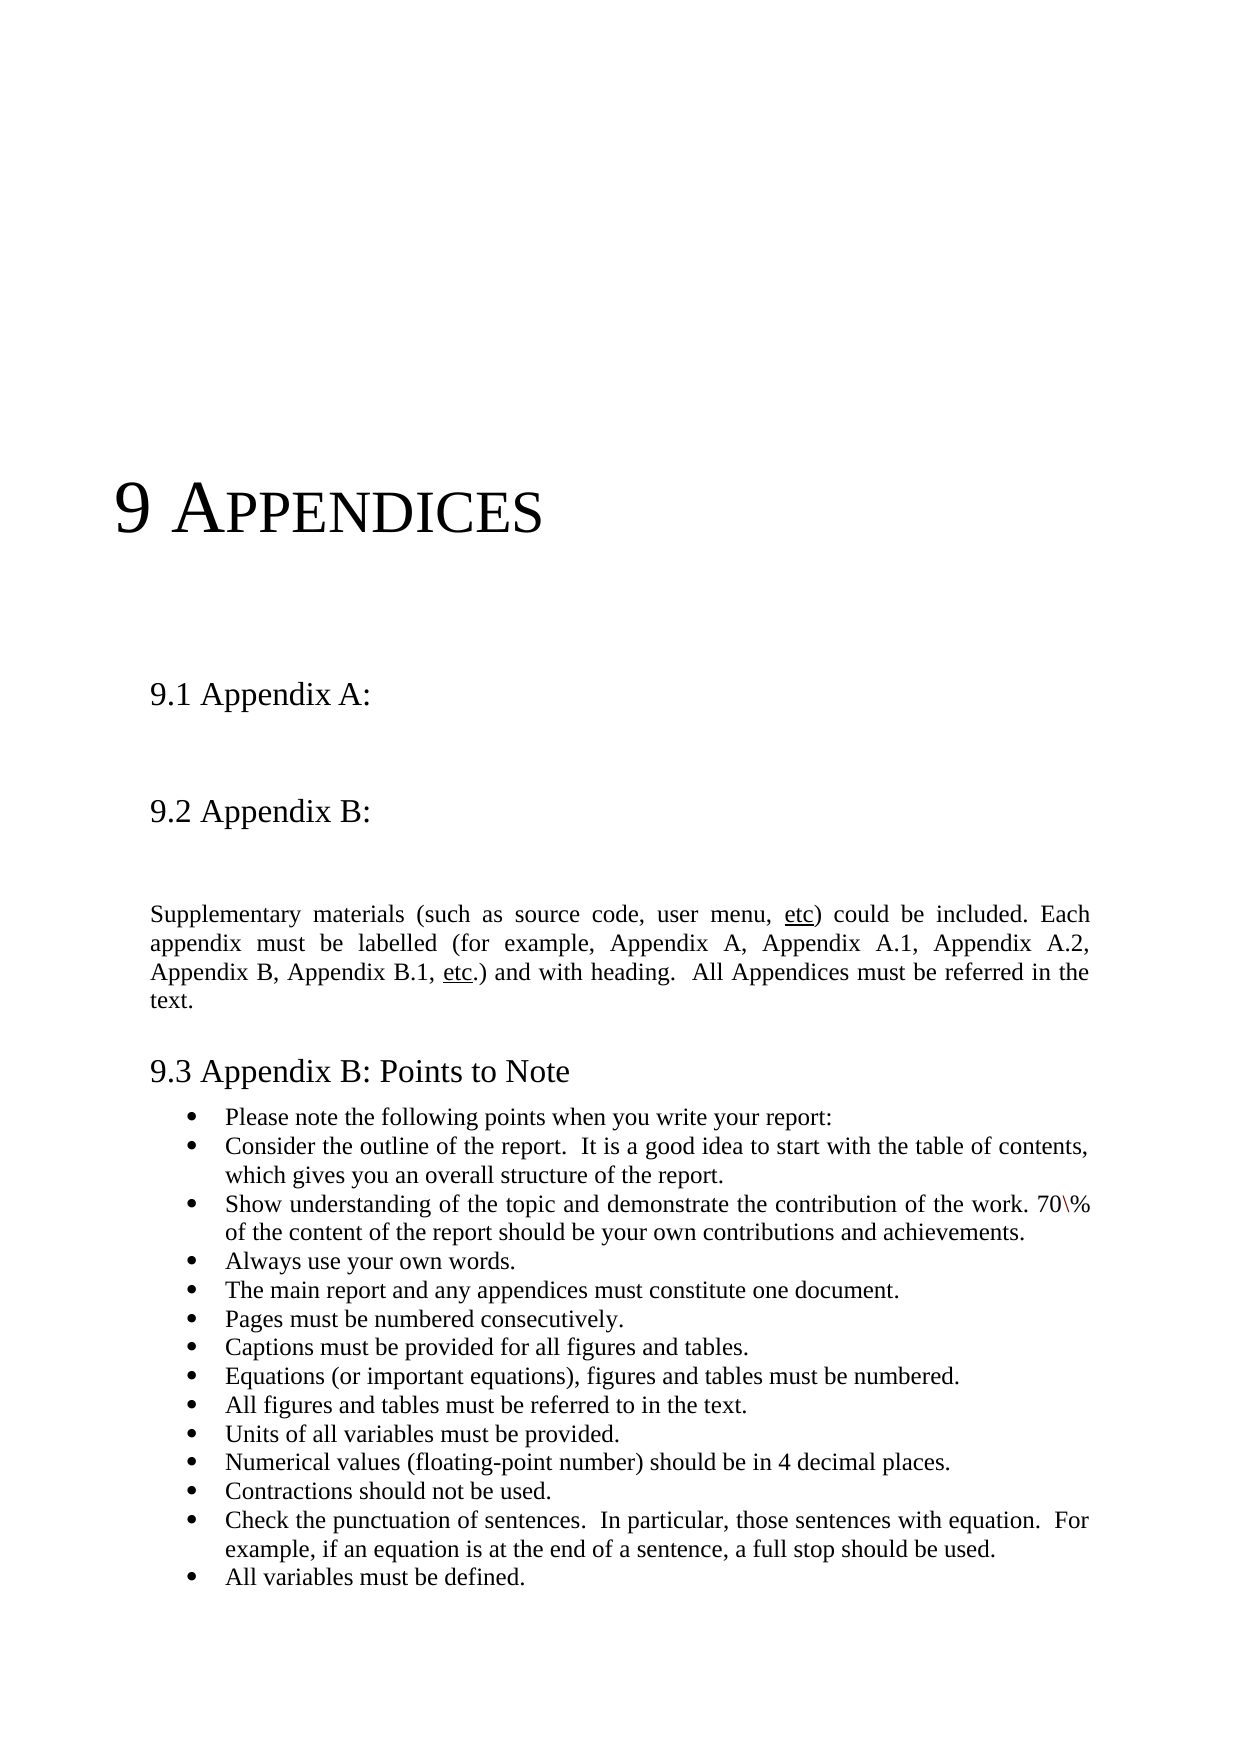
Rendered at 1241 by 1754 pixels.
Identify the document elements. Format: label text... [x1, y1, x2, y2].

subtitle Appendix B: Points to Note [150, 1052, 1090, 1090]
list Always use your own words. [187, 1246, 1090, 1275]
list Equations (or important equations), figures and tables must be numbered. [187, 1361, 1090, 1390]
list Captions must be provided for all figures and tables. [187, 1332, 1090, 1361]
list Consider the outline of the report. It is a good idea to start with the table of contents, which gives you an overall structure of the report. [187, 1131, 1090, 1189]
list Pages must be numbered consecutively. [187, 1304, 1090, 1332]
list All variables must be defined. [187, 1562, 1090, 1591]
list Show understanding of the topic and demonstrate the contribution of the work. 70\% of the content of the report should be your own contributions and achievements. [187, 1189, 1090, 1246]
subtitle Appendices [114, 462, 1090, 549]
list Contractions should not be used. [187, 1476, 1090, 1505]
list Numerical values (floating-point number) should be in 4 decimal places. [187, 1447, 1090, 1476]
list The main report and any appendices must constitute one document. [187, 1275, 1090, 1304]
list Units of all variables must be provided. [187, 1419, 1090, 1447]
list Check the punctuation of sentences. In particular, those sentences with equation. For example, if an equation is at the end of a sentence, a full stop should be used. [187, 1505, 1090, 1562]
subtitle Appendix B: [150, 791, 1090, 829]
text Supplementary materials (such as source code, user menu, etc) could be included. Each appendix must be labelled (for example, Appendix A, Appendix A.1, Appendix A.2, Appendix B, Appendix B.1, etc.) and with heading. All Appendices must be referred in the text. [150, 899, 1090, 1014]
list Please note the following points when you write your report: [187, 1102, 1090, 1131]
subtitle Appendix A: [150, 674, 1090, 712]
list All figures and tables must be referred to in the text. [187, 1390, 1090, 1419]
